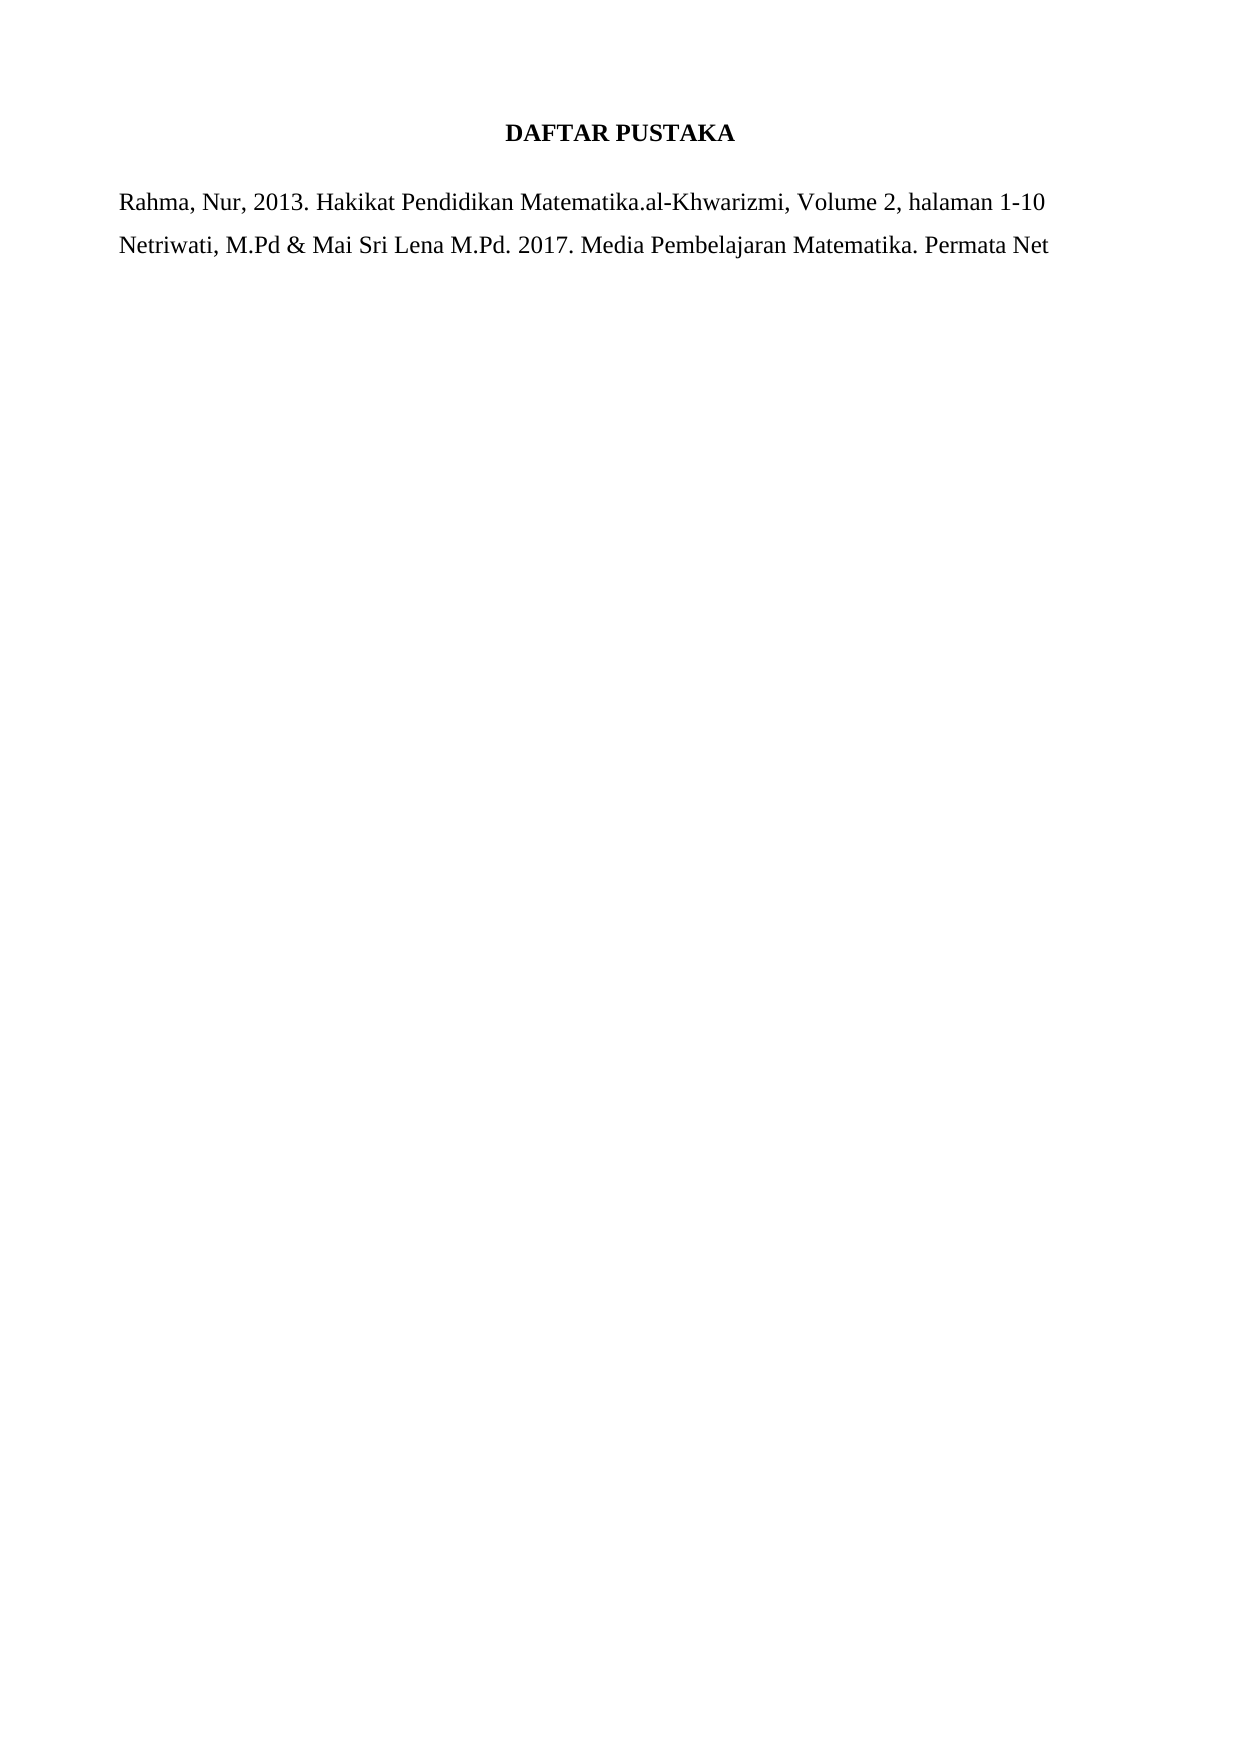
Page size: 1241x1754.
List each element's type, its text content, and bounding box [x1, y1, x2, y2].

text Netriwati, M.Pd & Mai Sri Lena M.Pd. 2017. Media Pembelajaran Matematika. Permata Net [118, 230, 1122, 258]
text Rahma, Nur, 2013. Hakikat Pendidikan Matematika.al-Khwarizmi, Volume 2, halaman 1-10 [118, 187, 1122, 215]
text DAFTAR PUSTAKA [118, 118, 1122, 147]
